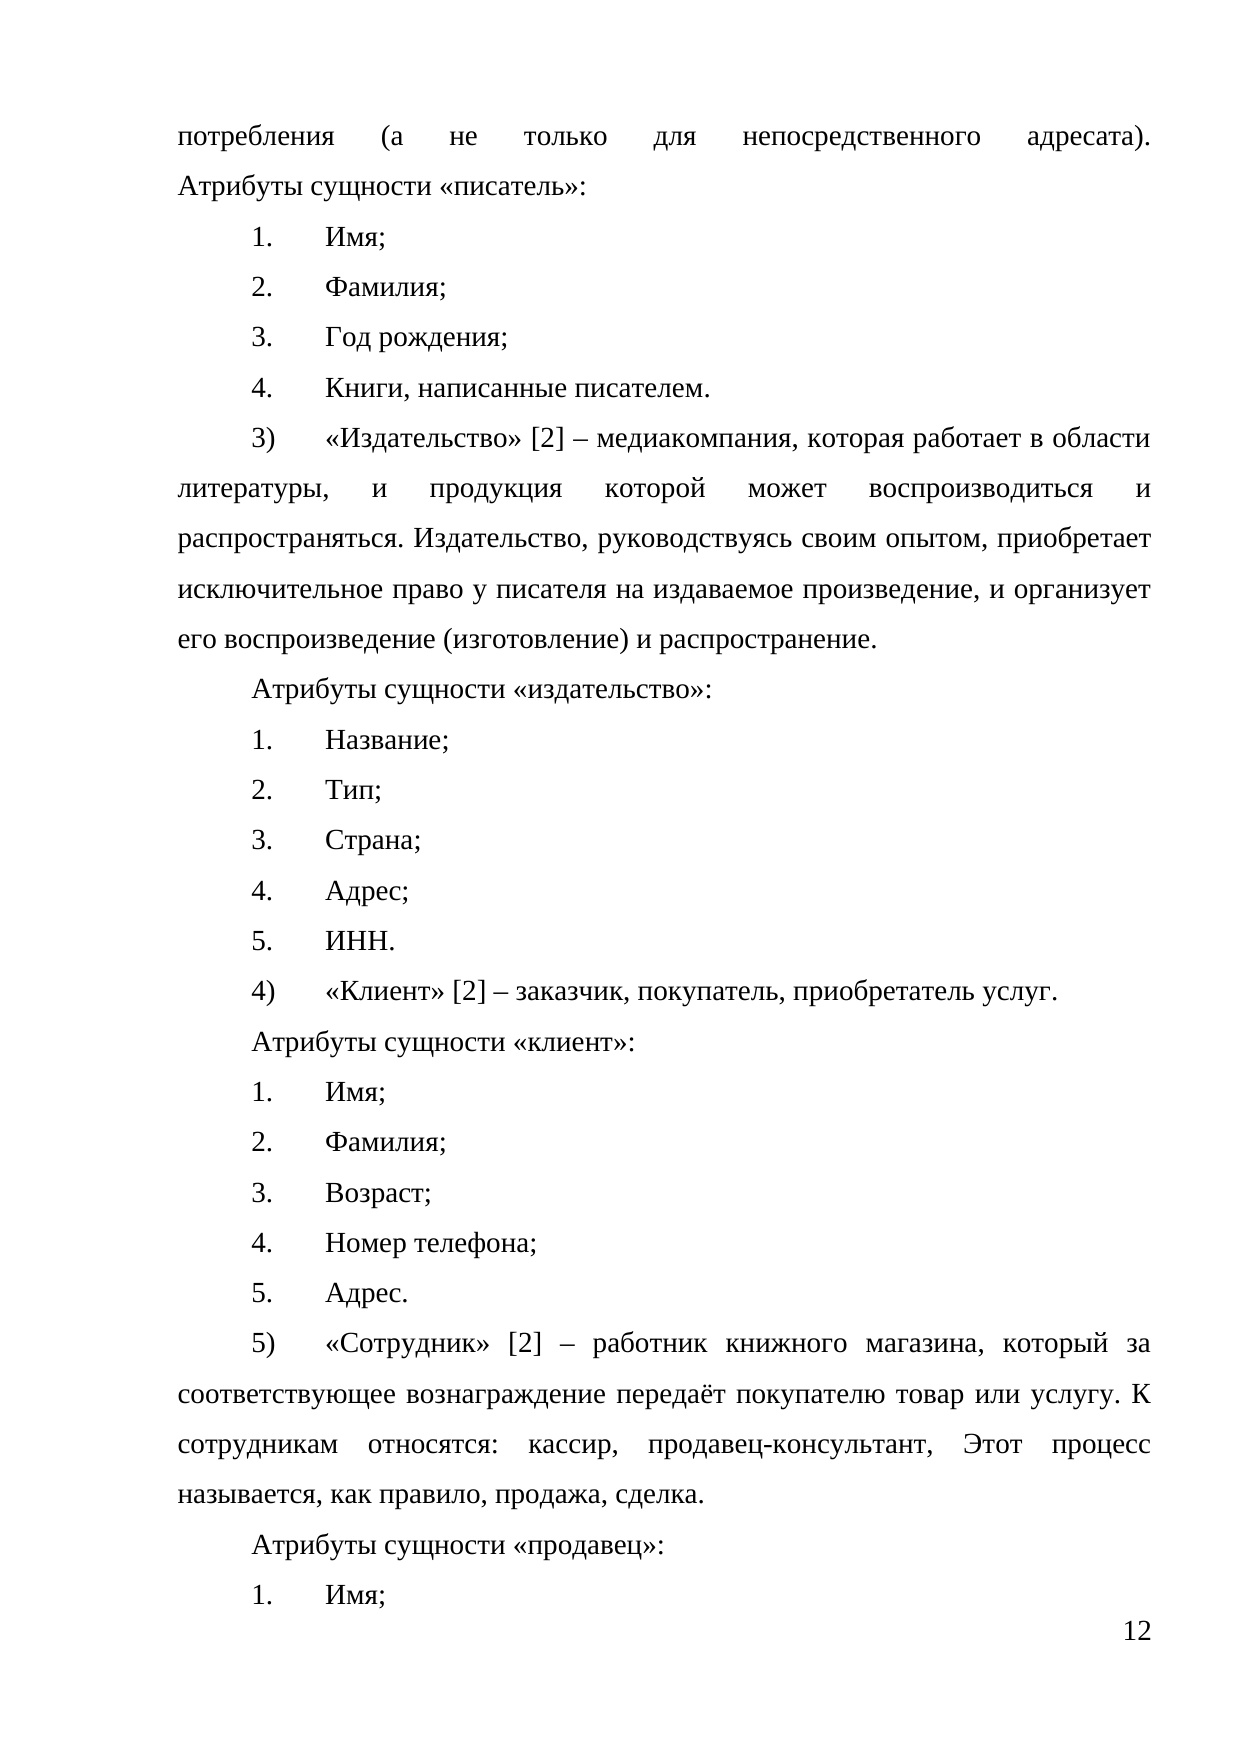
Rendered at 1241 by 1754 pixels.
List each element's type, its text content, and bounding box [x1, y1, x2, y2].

list Год рождения; [177, 319, 1152, 353]
list Страна; [177, 822, 1152, 856]
list Имя; [177, 1577, 1152, 1611]
list Адрес. [177, 1275, 1152, 1309]
list Название; [177, 722, 1152, 755]
list Тип; [177, 772, 1152, 806]
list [177, 118, 1152, 202]
list «Клиент» [2] – заказчик, покупатель, приобретатель услуг. [177, 973, 1152, 1007]
text Атрибуты сущности «клиент»: [177, 1024, 1152, 1057]
list «Сотрудник» [2] – работник книжного магазина, который за соответствующее вознаграждение передаёт покупателю товар или услугу. К сотрудникам относятся: кассир, продавец-консультант, Этот процесс называется, как правило, продажа, сделка. [177, 1326, 1152, 1510]
list «Издательство» [2] – медиакомпания, которая работает в области литературы, и продукция которой может воспроизводиться и распространяться. Издательство, руководствуясь своим опытом, приобретает исключительное право у писателя на издаваемое произведение, и организует его воспроизведение (изготовление) и распространение. [177, 420, 1152, 655]
text Атрибуты сущности «издательство»: [177, 672, 1152, 705]
list Книги, написанные писателем. [177, 370, 1152, 403]
list Фамилия; [177, 1124, 1152, 1158]
list ИНН. [177, 923, 1152, 957]
list Адрес; [177, 873, 1152, 906]
list Фамилия; [177, 269, 1152, 303]
list Имя; [177, 219, 1152, 252]
text Атрибуты сущности «продавец»: [177, 1527, 1152, 1560]
list Имя; [177, 1074, 1152, 1108]
list Номер телефона; [177, 1225, 1152, 1258]
list Возраст; [177, 1175, 1152, 1208]
